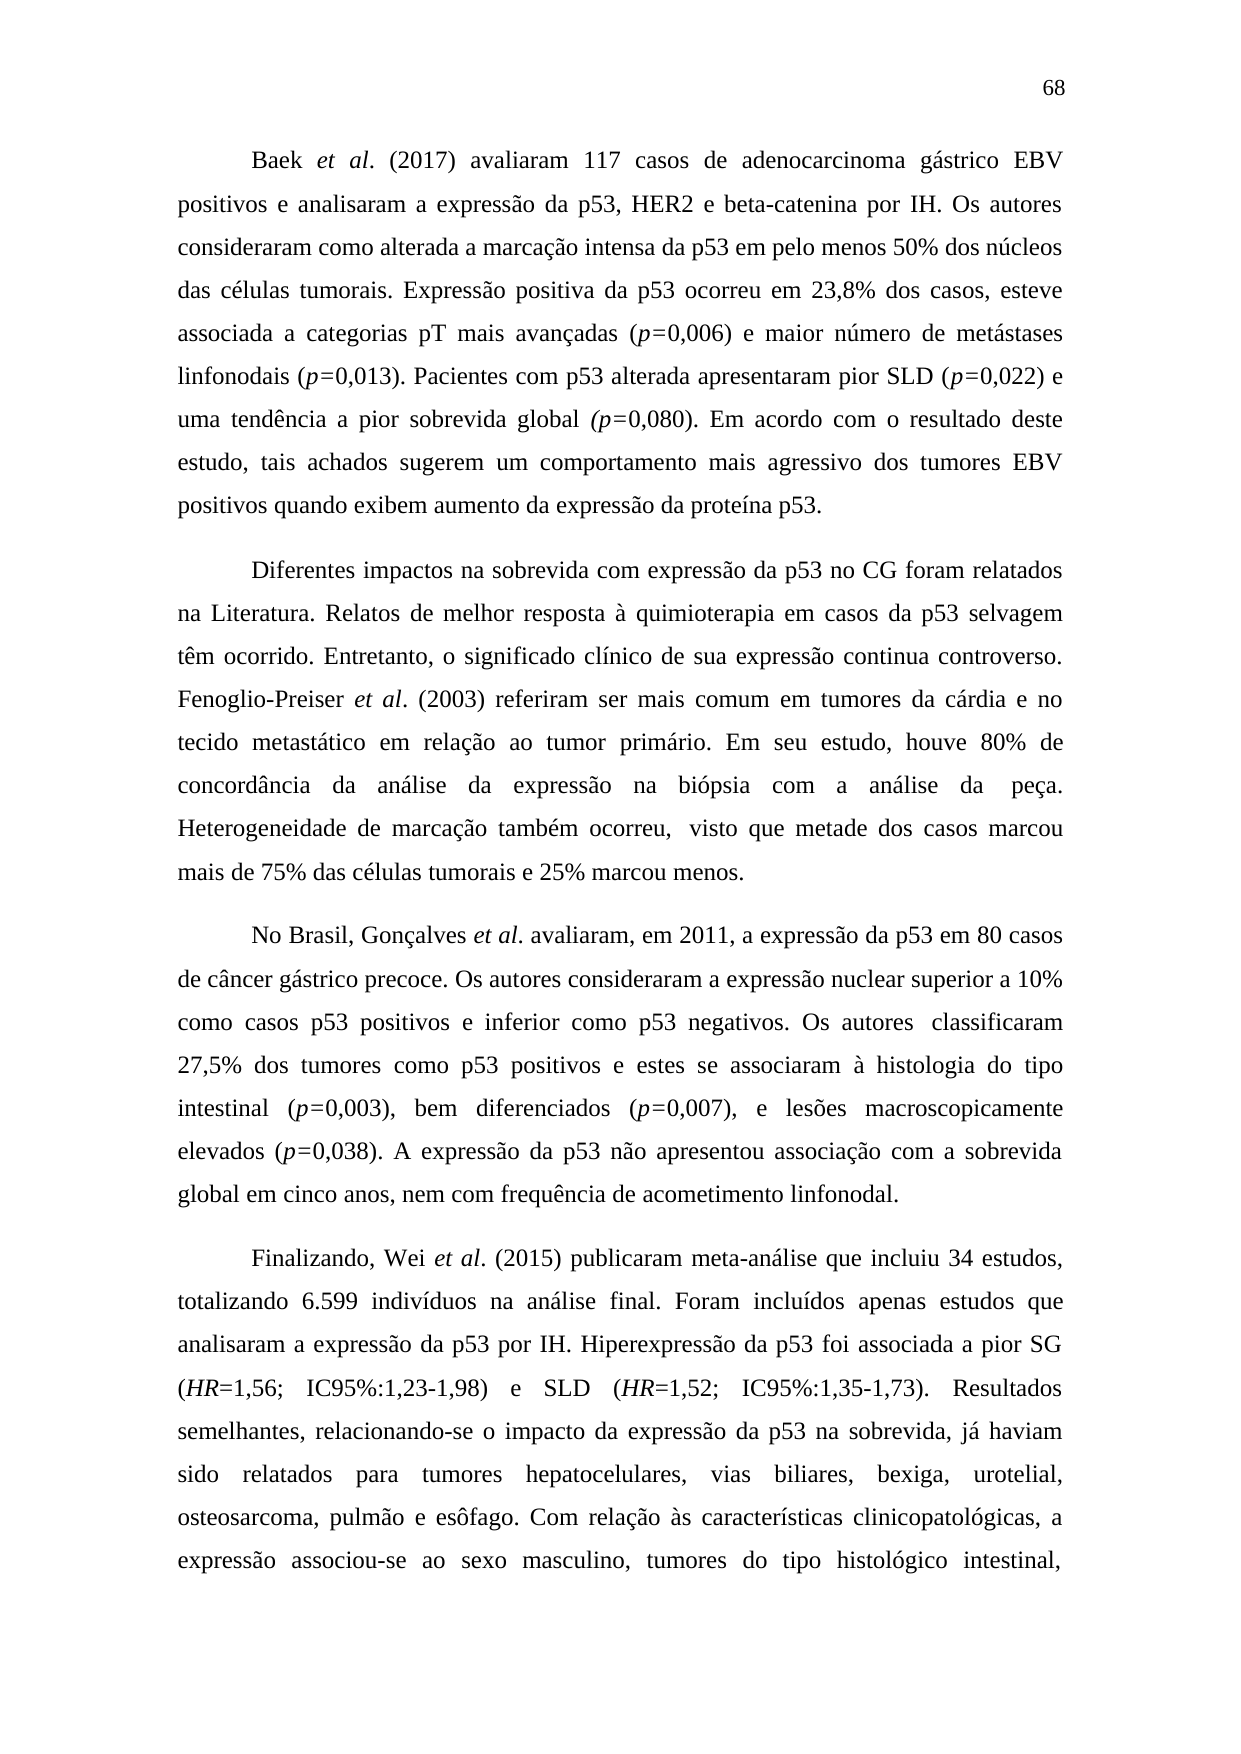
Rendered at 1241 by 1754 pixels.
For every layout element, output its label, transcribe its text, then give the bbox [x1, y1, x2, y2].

text semelhantes, relacionando-se o impacto da expressão da p53 na sobrevida, já haviam sido relatados para tumores hepatocelulares, vias biliares, bexiga, urotelial, osteosarcoma, pulmão e esôfago. Com relação às características clinicopatológicas, a expressão associou-se ao sexo masculino, tumores do tipo histológico intestinal, [177, 1416, 1063, 1574]
text Finalizando, Wei et al. (2015) publicaram meta-análise que incluiu 34 estudos, totalizando 6.599 indivíduos na análise final. Foram incluídos apenas estudos que analisaram a expressão da p53 por IH. Hiperexpressão da p53 foi associada a pior SG (HR=1,56; IC95%:1,23-1,98) e SLD (HR=1,52; IC95%:1,35-1,73). Resultados [177, 1243, 1064, 1401]
text Baek et al. (2017) avaliaram 117 casos de adenocarcinoma gástrico EBV positivos e analisaram a expressão da p53, HER2 e beta-catenina por IH. Os autores consideraram como alterada a marcação intensa da p53 em pelo menos 50% dos núcleos das células tumorais. Expressão positiva da p53 ocorreu em 23,8% dos casos, esteve associada a categorias pT mais avançadas (p=0,006) e maior número de metástases linfonodais (p=0,013). Pacientes com p53 alterada apresentaram pior SLD (p=0,022) e uma tendência a pior sobrevida global (p=0,080). Em acordo com o resultado deste estudo, tais achados sugerem um comportamento mais agressivo dos tumores EBV positivos quando exibem aumento da expressão da proteína p53. [177, 146, 1063, 519]
text Diferentes impactos na sobrevida com expressão da p53 no CG foram relatados na Literatura. Relatos de melhor resposta à quimioterapia em casos da p53 selvagem têm ocorrido. Entretanto, o significado clínico de sua expressão continua controverso. Fenoglio-Preiser et al. (2003) referiram ser mais comum em tumores da cárdia e no tecido metastático em relação ao tumor primário. Em seu estudo, houve 80% de concordância da análise da expressão na biópsia com a análise da peça. Heterogeneidade de marcação também ocorreu, visto que metade dos casos marcou mais de 75% das células tumorais e 25% marcou menos. [177, 555, 1063, 885]
text No Brasil, Gonçalves et al. avaliaram, em 2011, a expressão da p53 em 80 casos de câncer gástrico precoce. Os autores consideraram a expressão nuclear superior a 10% como casos p53 positivos e inferior como p53 negativos. Os autores classificaram 27,5% dos tumores como p53 positivos e estes se associaram à histologia do tipo intestinal (p=0,003), bem diferenciados (p=0,007), e lesões macroscopicamente elevados (p=0,038). A expressão da p53 não apresentou associação com a sobrevida global em cinco anos, nem com frequência de acometimento linfonodal. [177, 921, 1063, 1208]
